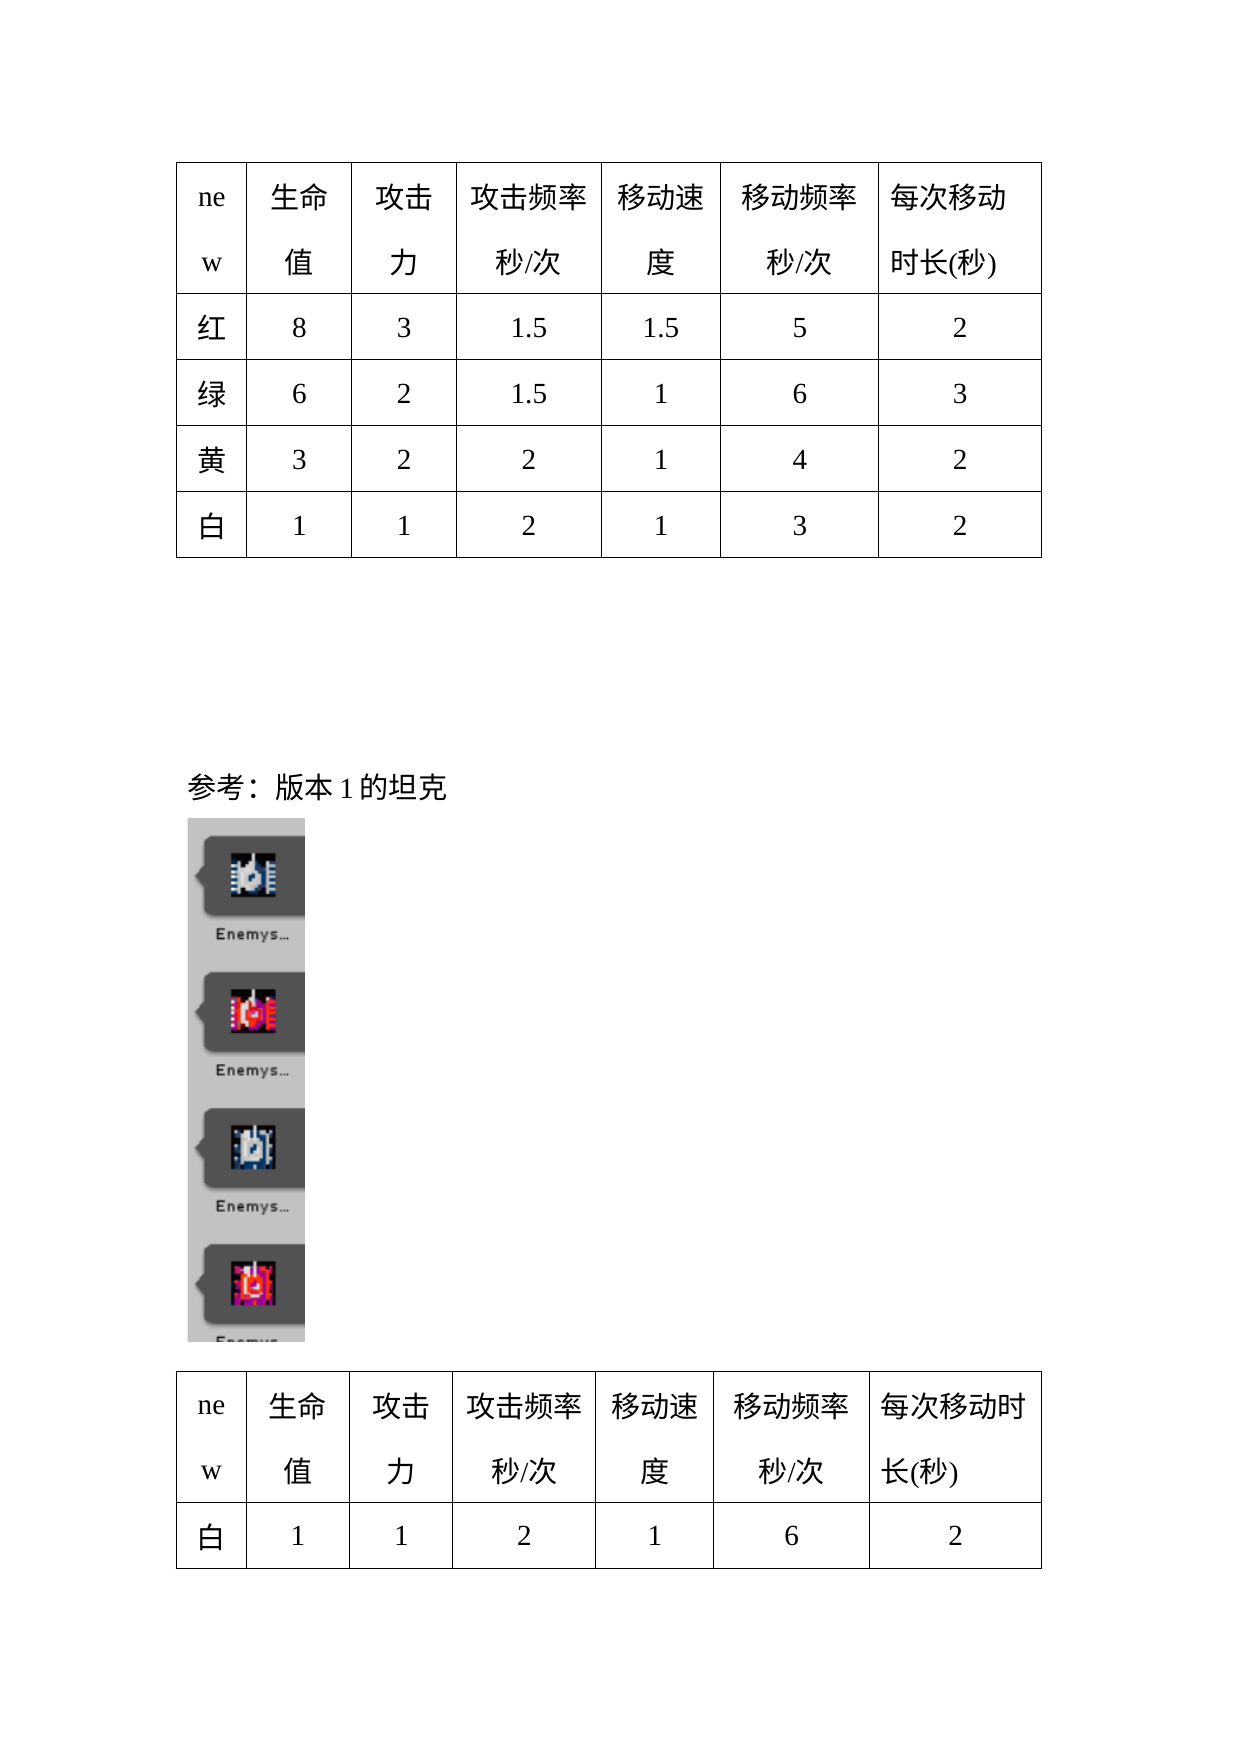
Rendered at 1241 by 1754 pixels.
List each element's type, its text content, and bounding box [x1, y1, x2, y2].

table_cell 6 [714, 1503, 869, 1568]
table_header 攻击力 [350, 1372, 452, 1502]
table_cell 3 [352, 294, 456, 359]
table_header 每次移动时长(秒) [870, 1372, 1041, 1502]
table_cell 2 [870, 1503, 1041, 1568]
table_cell 1 [350, 1503, 452, 1568]
table_cell 绿 [177, 360, 246, 425]
table_header 生命值 [247, 1372, 349, 1502]
table_cell 8 [247, 294, 351, 359]
table_cell 白 [177, 492, 246, 557]
text 参考：版本1的坦克 [187, 753, 1053, 818]
table_header 移动速度 [602, 163, 720, 293]
table_cell 1 [247, 492, 351, 557]
table_cell 1.5 [457, 360, 601, 425]
table_cell 白1 [177, 1503, 246, 1568]
table_header new [177, 163, 246, 293]
table_cell 1 [596, 1503, 713, 1568]
table_cell 2 [453, 1503, 595, 1568]
table_cell 3 [879, 360, 1041, 425]
table_header new [177, 1372, 246, 1502]
table_cell 4 [721, 426, 878, 491]
table_cell 1 [602, 492, 720, 557]
table_header 攻击力 [352, 163, 456, 293]
table_header 移动速度 [596, 1372, 713, 1502]
table_cell 6 [721, 360, 878, 425]
table_cell 3 [721, 492, 878, 557]
table_cell 1 [352, 492, 456, 557]
table_cell 1 [247, 1503, 349, 1568]
table_header 每次移动时长(秒) [879, 163, 1041, 293]
table_cell 2 [879, 294, 1041, 359]
table_cell 1 [602, 360, 720, 425]
table_cell 2 [879, 492, 1041, 557]
table_header 攻击频率 秒/次 [457, 163, 601, 293]
table_cell 2 [352, 426, 456, 491]
table_cell 2 [457, 492, 601, 557]
table_cell 3 [247, 426, 351, 491]
table_cell 1.5 [457, 294, 601, 359]
table_cell 2 [457, 426, 601, 491]
table_cell 1 [602, 426, 720, 491]
table_header 移动频率 秒/次 [721, 163, 878, 293]
table_header 移动频率 秒/次 [714, 1372, 869, 1502]
table_header 攻击频率 秒/次 [453, 1372, 595, 1502]
picture [187, 818, 305, 1342]
table_header 生命值 [247, 163, 351, 293]
table_cell 黄 [177, 426, 246, 491]
table_cell 5 [721, 294, 878, 359]
table_cell 1.5 [602, 294, 720, 359]
table_cell 红 [177, 294, 246, 359]
table_cell 6 [247, 360, 351, 425]
table_cell 2 [352, 360, 456, 425]
table_cell 2 [879, 426, 1041, 491]
